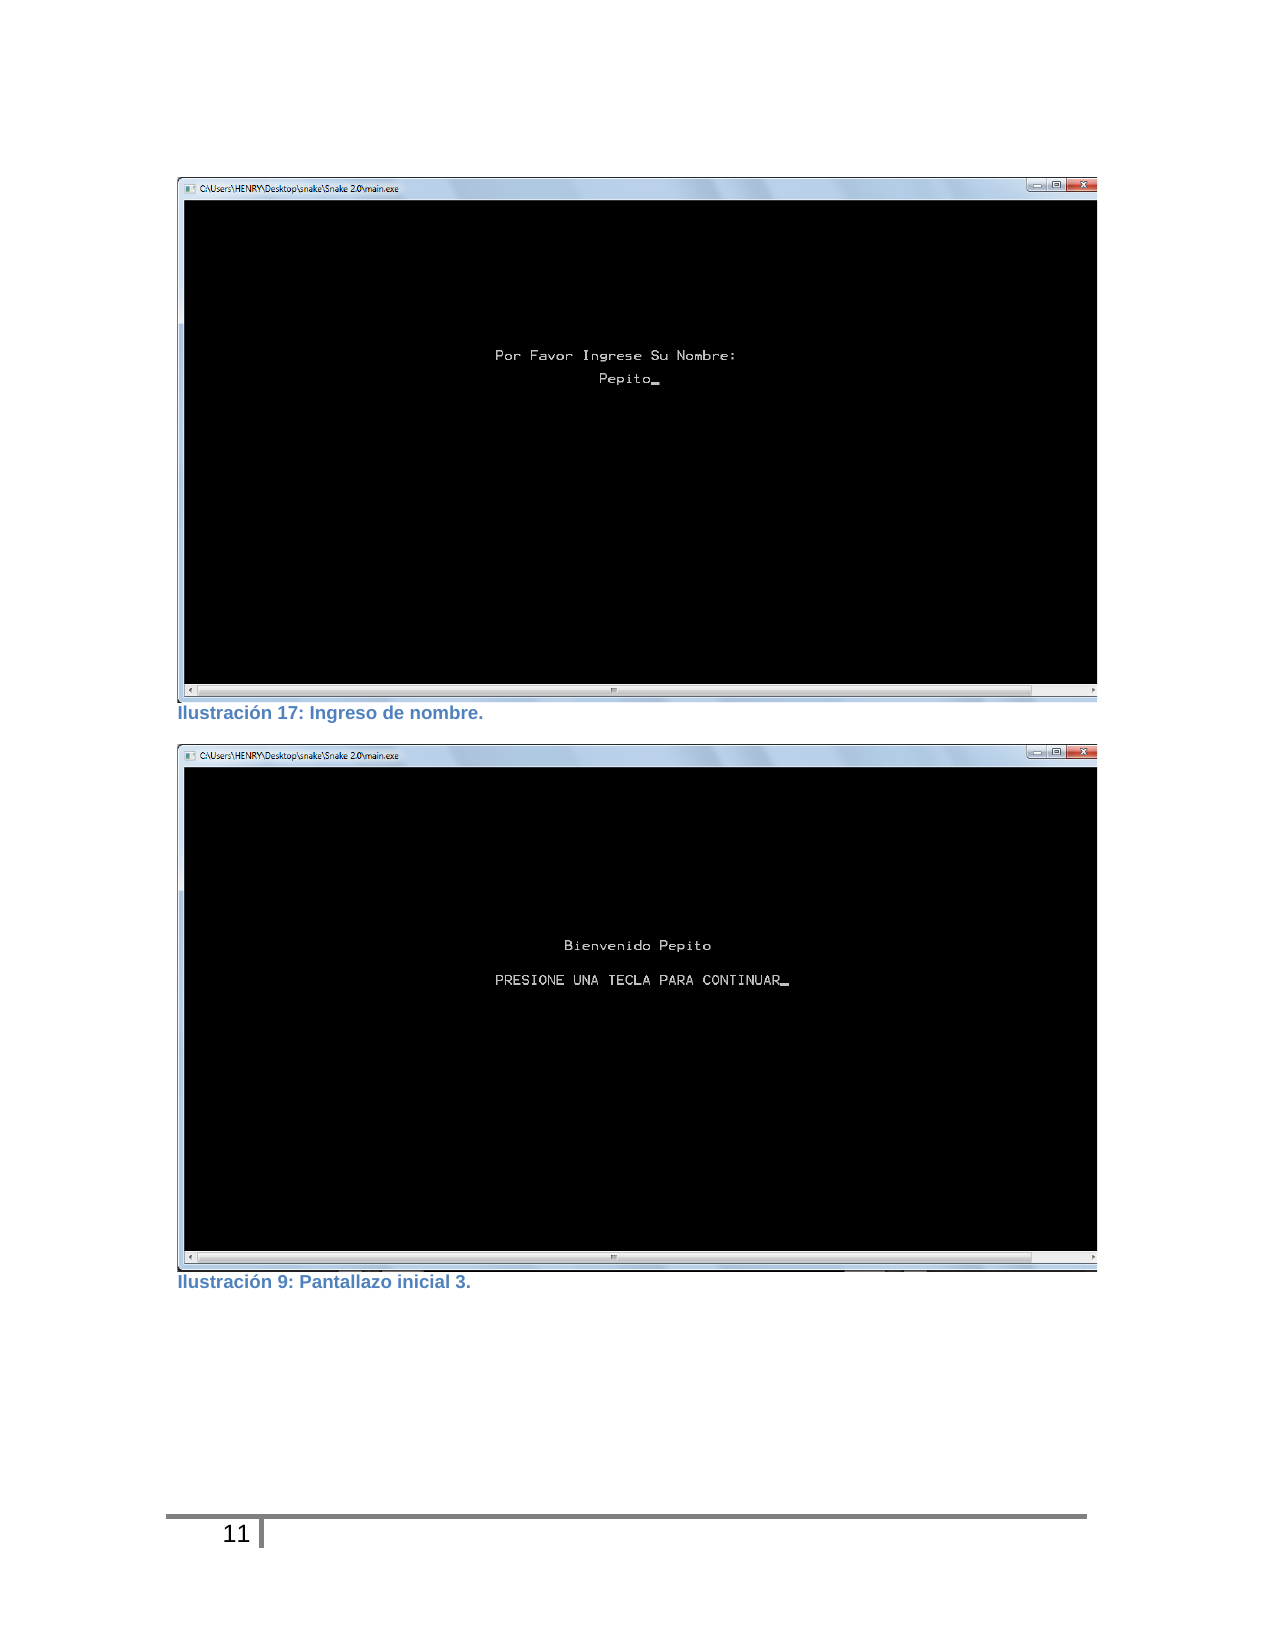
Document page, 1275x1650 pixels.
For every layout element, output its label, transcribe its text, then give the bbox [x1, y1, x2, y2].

picture [177, 744, 1098, 1272]
text Ilustración 17: Ingreso de nombre. [177, 703, 1098, 724]
picture [177, 177, 1098, 703]
